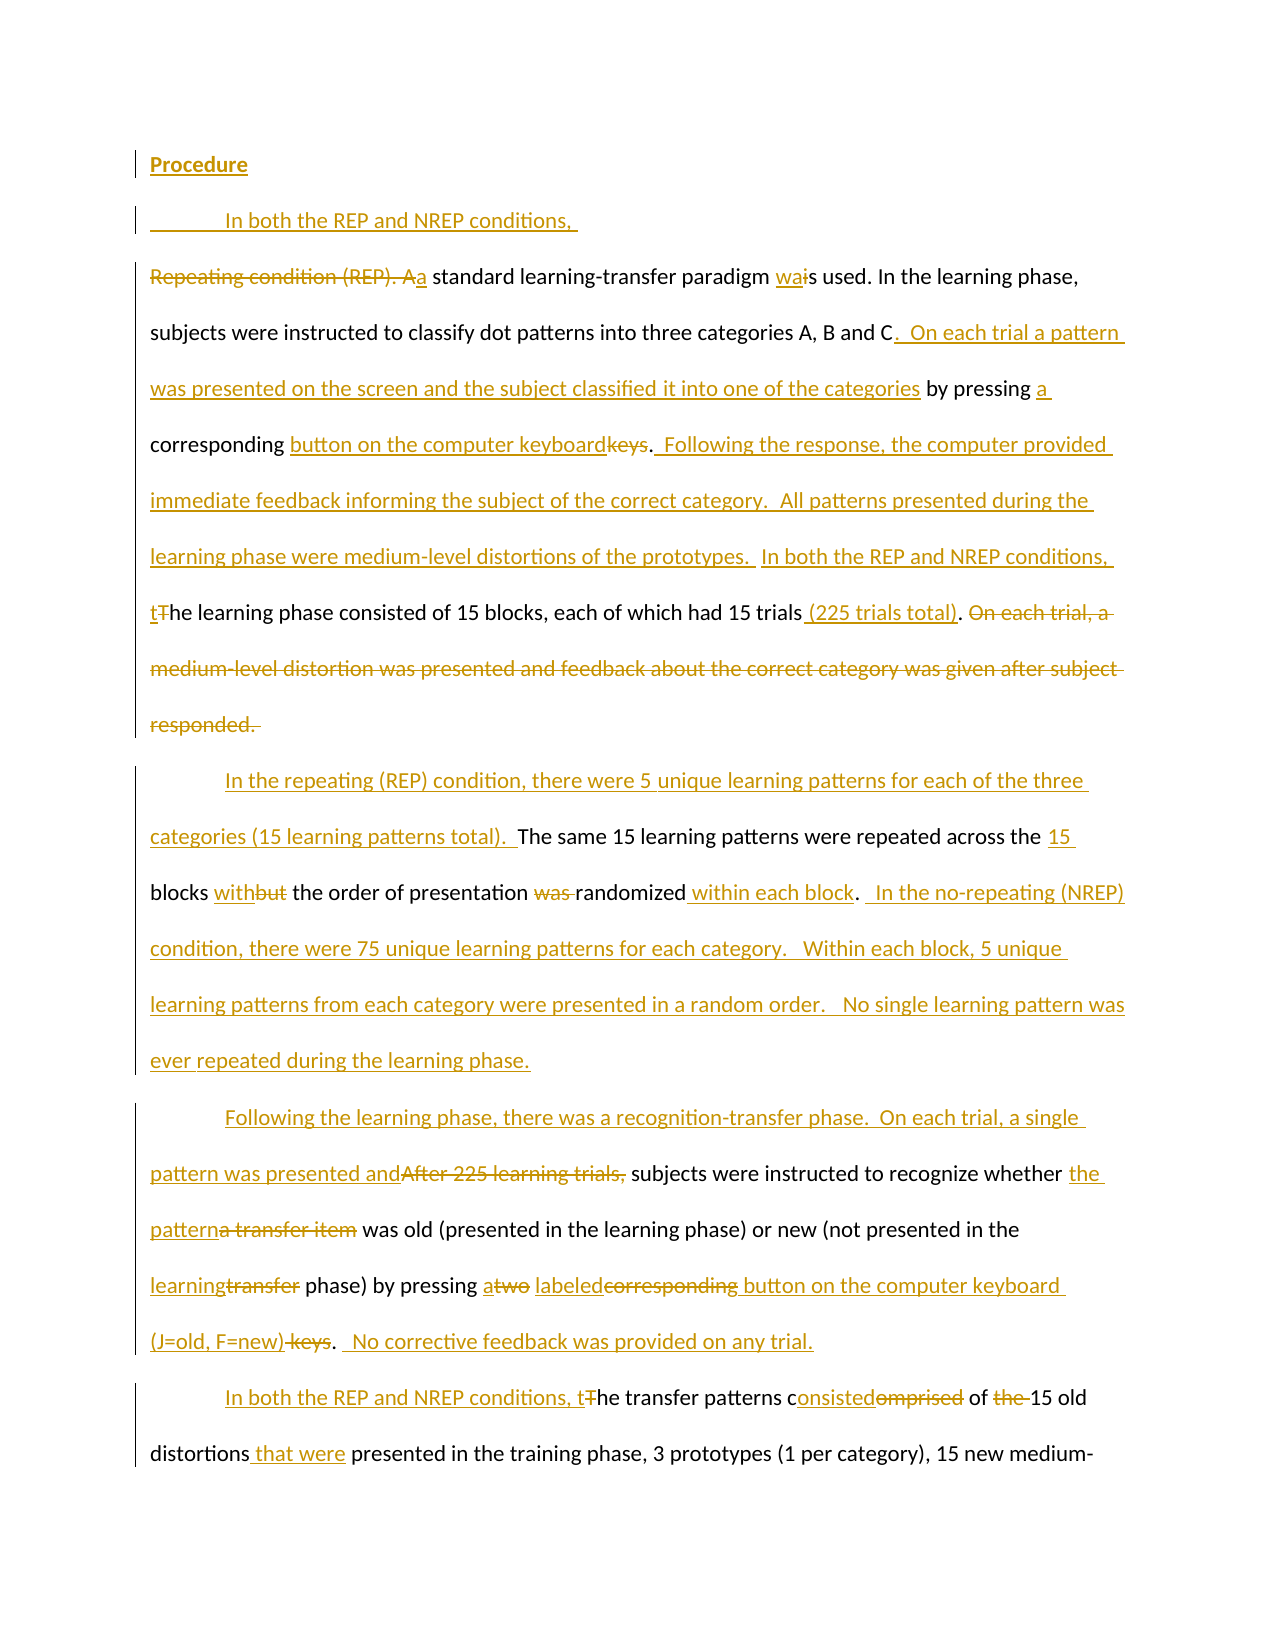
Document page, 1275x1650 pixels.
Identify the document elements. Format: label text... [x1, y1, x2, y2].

text subjects were instructed to recognize whether was old (presented in the learning phase) or new (not presented in the phase) by pressing . [150, 1103, 1125, 1355]
text The same 15 learning patterns were repeated across the blocks the order of presentation randomized. [150, 1016, 1125, 1075]
text Procedure [150, 150, 1125, 178]
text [150, 1383, 1125, 1467]
text The same 15 learning patterns were repeated across the blocks the order of presentation randomized. [150, 766, 1125, 1015]
text standard learning-transfer paradigm s used. In the learning phase, subjects were instructed to classify dot patterns into three categories A, B and C by pressing corresponding . he learning phase consisted of 15 blocks, each of which had 15 trials. [150, 262, 1125, 738]
